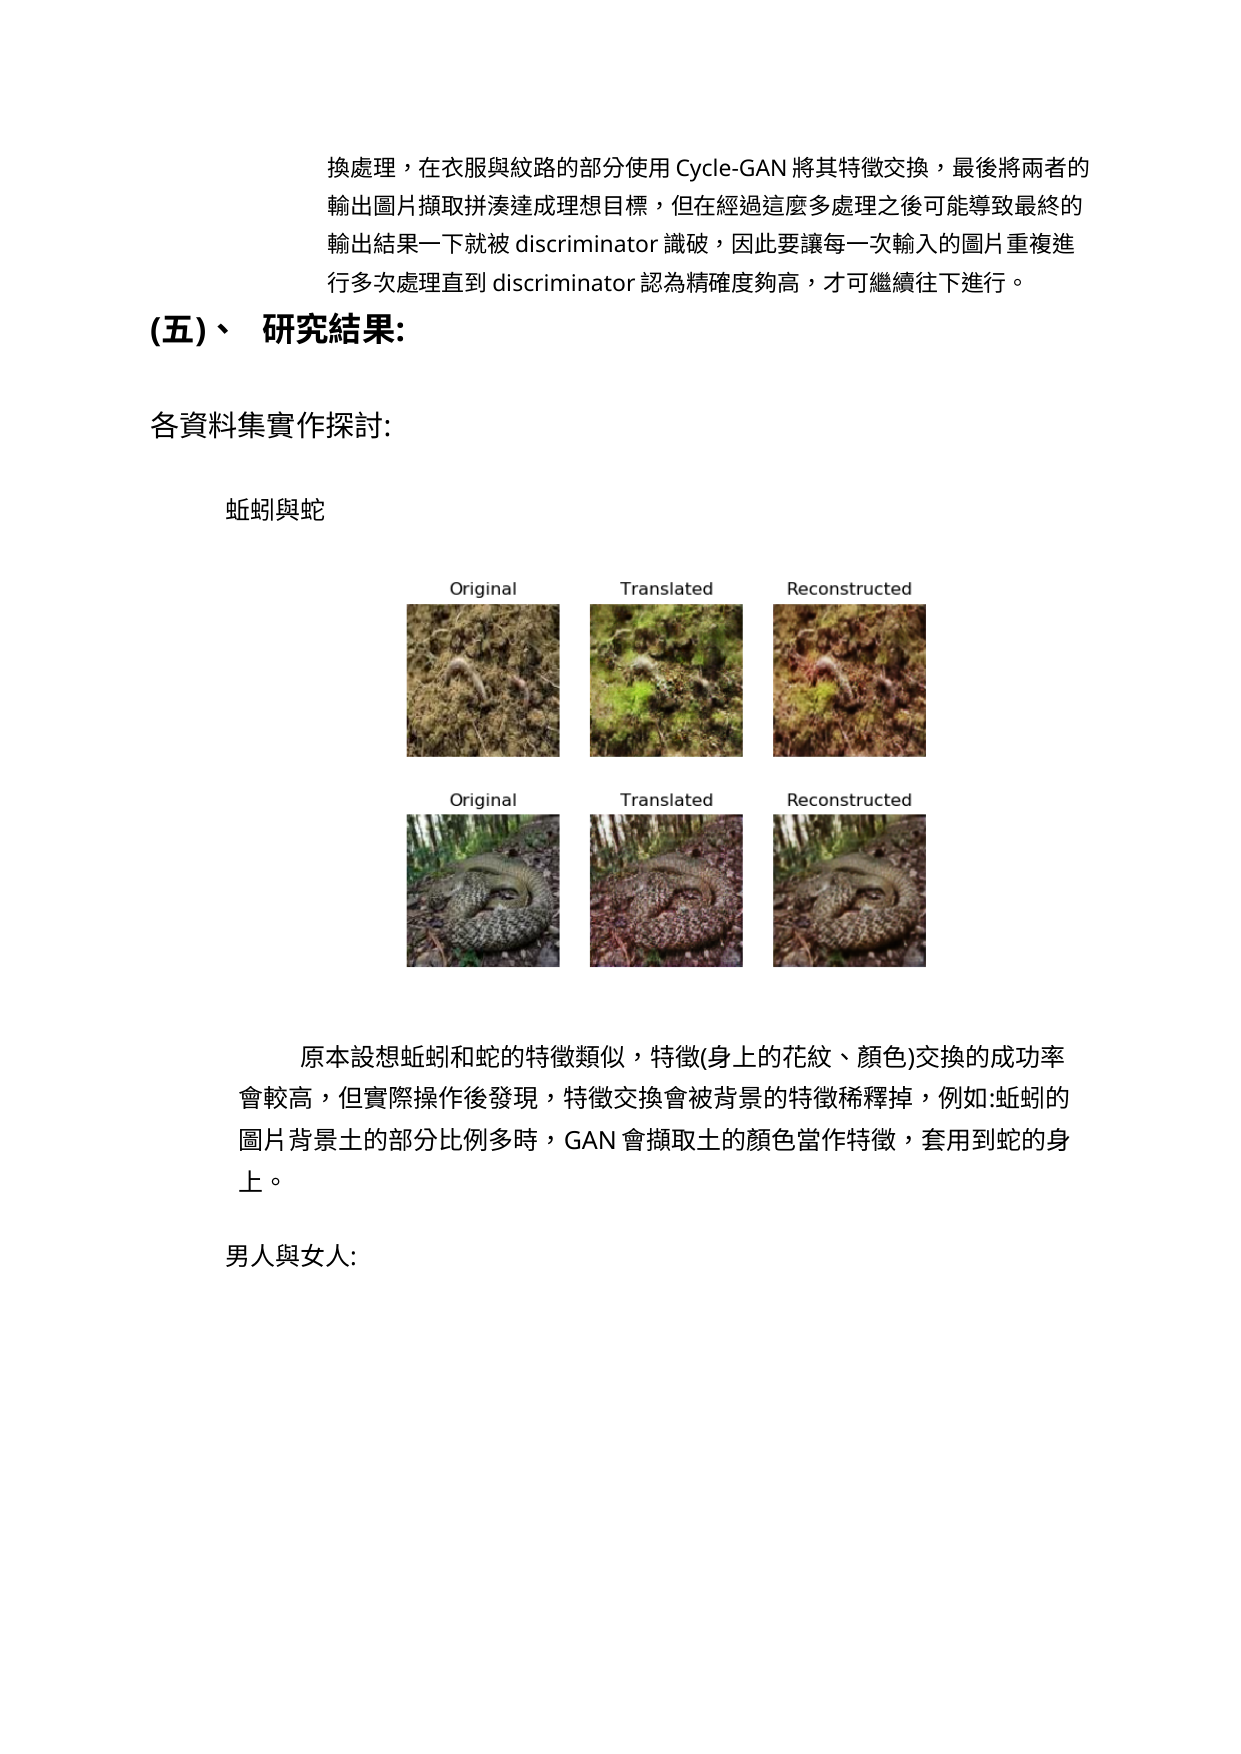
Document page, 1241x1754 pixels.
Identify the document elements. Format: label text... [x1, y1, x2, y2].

text (五)、 研究結果: [150, 303, 1090, 351]
text 蚯蚓與蛇 [225, 491, 1090, 527]
picture [323, 532, 993, 1034]
text 男人與女人: [150, 1237, 1090, 1273]
text 原本設想蚯蚓和蛇的特徵類似，特徵(身上的花紋、顏色)交換的成功率 會較高，但實際操作後發現，特徵交換會被背景的特徵稀釋掉，例如:蚯蚓的圖片背景土的部分比例多時，GAN會擷取土的顏色當作特徵，套用到蛇的身上。 [238, 1037, 1090, 1198]
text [327, 150, 1090, 298]
text 各資料集實作探討: [150, 403, 1090, 445]
